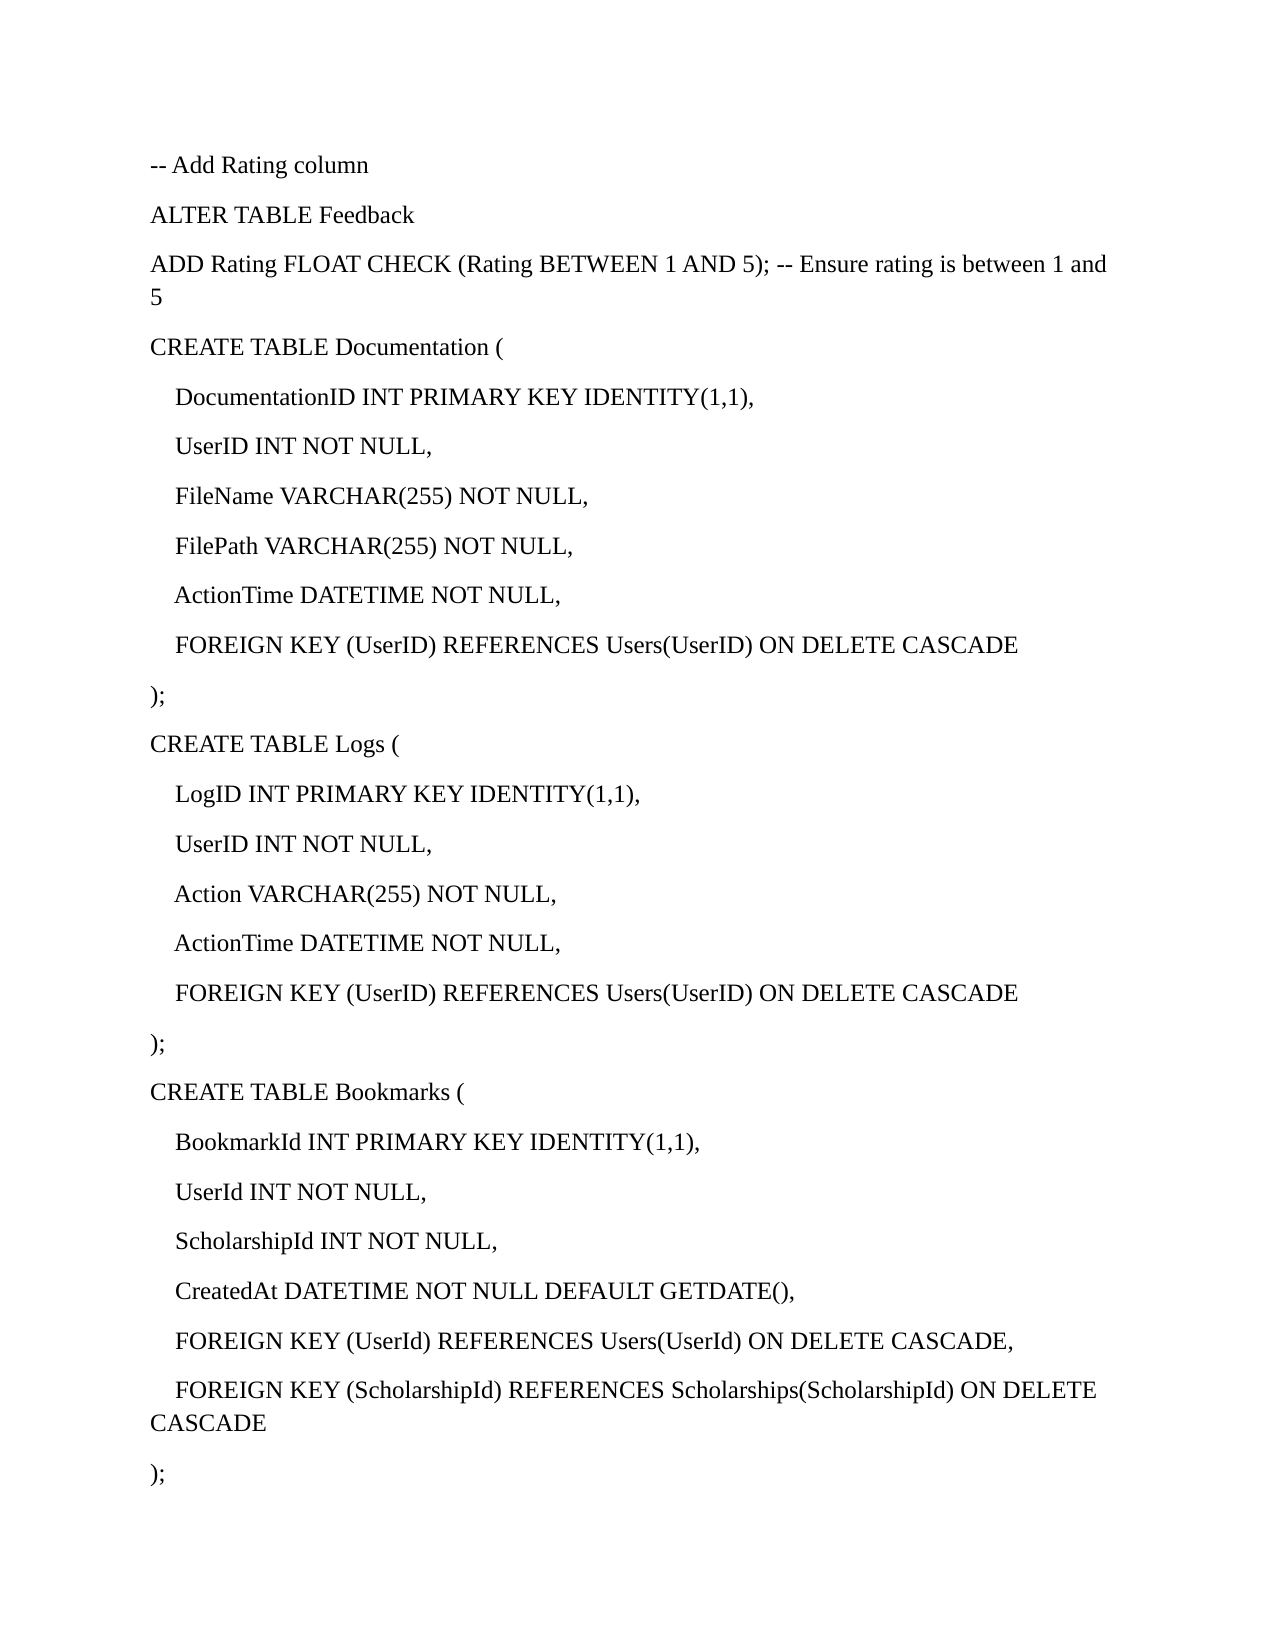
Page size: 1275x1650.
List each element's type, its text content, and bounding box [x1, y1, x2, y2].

text FilePath VARCHAR(255) NOT NULL, [150, 531, 1125, 559]
text CREATE TABLE Bookmarks ( [150, 1077, 1125, 1106]
text ); [150, 1028, 1125, 1056]
text UserID INT NOT NULL, [150, 829, 1125, 858]
text ScholarshipId INT NOT NULL, [150, 1226, 1125, 1255]
text BookmarkId INT PRIMARY KEY IDENTITY(1,1), [150, 1127, 1125, 1156]
text UserID INT NOT NULL, [150, 431, 1125, 460]
text CREATE TABLE Logs ( [150, 729, 1125, 758]
text ADD Rating FLOAT CHECK (Rating BETWEEN 1 AND 5); -- Ensure rating is between 1 and 5 [150, 249, 1125, 311]
text FOREIGN KEY (UserId) REFERENCES Users(UserId) ON DELETE CASCADE, [150, 1326, 1125, 1354]
text DocumentationID INT PRIMARY KEY IDENTITY(1,1), [150, 382, 1125, 411]
text UserId INT NOT NULL, [150, 1177, 1125, 1206]
text ); [150, 1458, 1125, 1487]
text FOREIGN KEY (UserID) REFERENCES Users(UserID) ON DELETE CASCADE [150, 978, 1125, 1007]
text FOREIGN KEY (UserID) REFERENCES Users(UserID) ON DELETE CASCADE [150, 630, 1125, 659]
text FOREIGN KEY (ScholarshipId) REFERENCES Scholarships(ScholarshipId) ON DELETE CASCADE [150, 1376, 1125, 1437]
text ); [150, 680, 1125, 709]
text LogID INT PRIMARY KEY IDENTITY(1,1), [150, 779, 1125, 808]
text CREATE TABLE Documentation ( [150, 332, 1125, 361]
text -- Add Rating column [150, 150, 1125, 179]
text ActionTime DATETIME NOT NULL, [150, 581, 1125, 609]
text ALTER TABLE Feedback [150, 200, 1125, 228]
text Action VARCHAR(255) NOT NULL, [150, 879, 1125, 907]
text FileName VARCHAR(255) NOT NULL, [150, 481, 1125, 510]
text ActionTime DATETIME NOT NULL, [150, 928, 1125, 957]
text CreatedAt DATETIME NOT NULL DEFAULT GETDATE(), [150, 1276, 1125, 1305]
